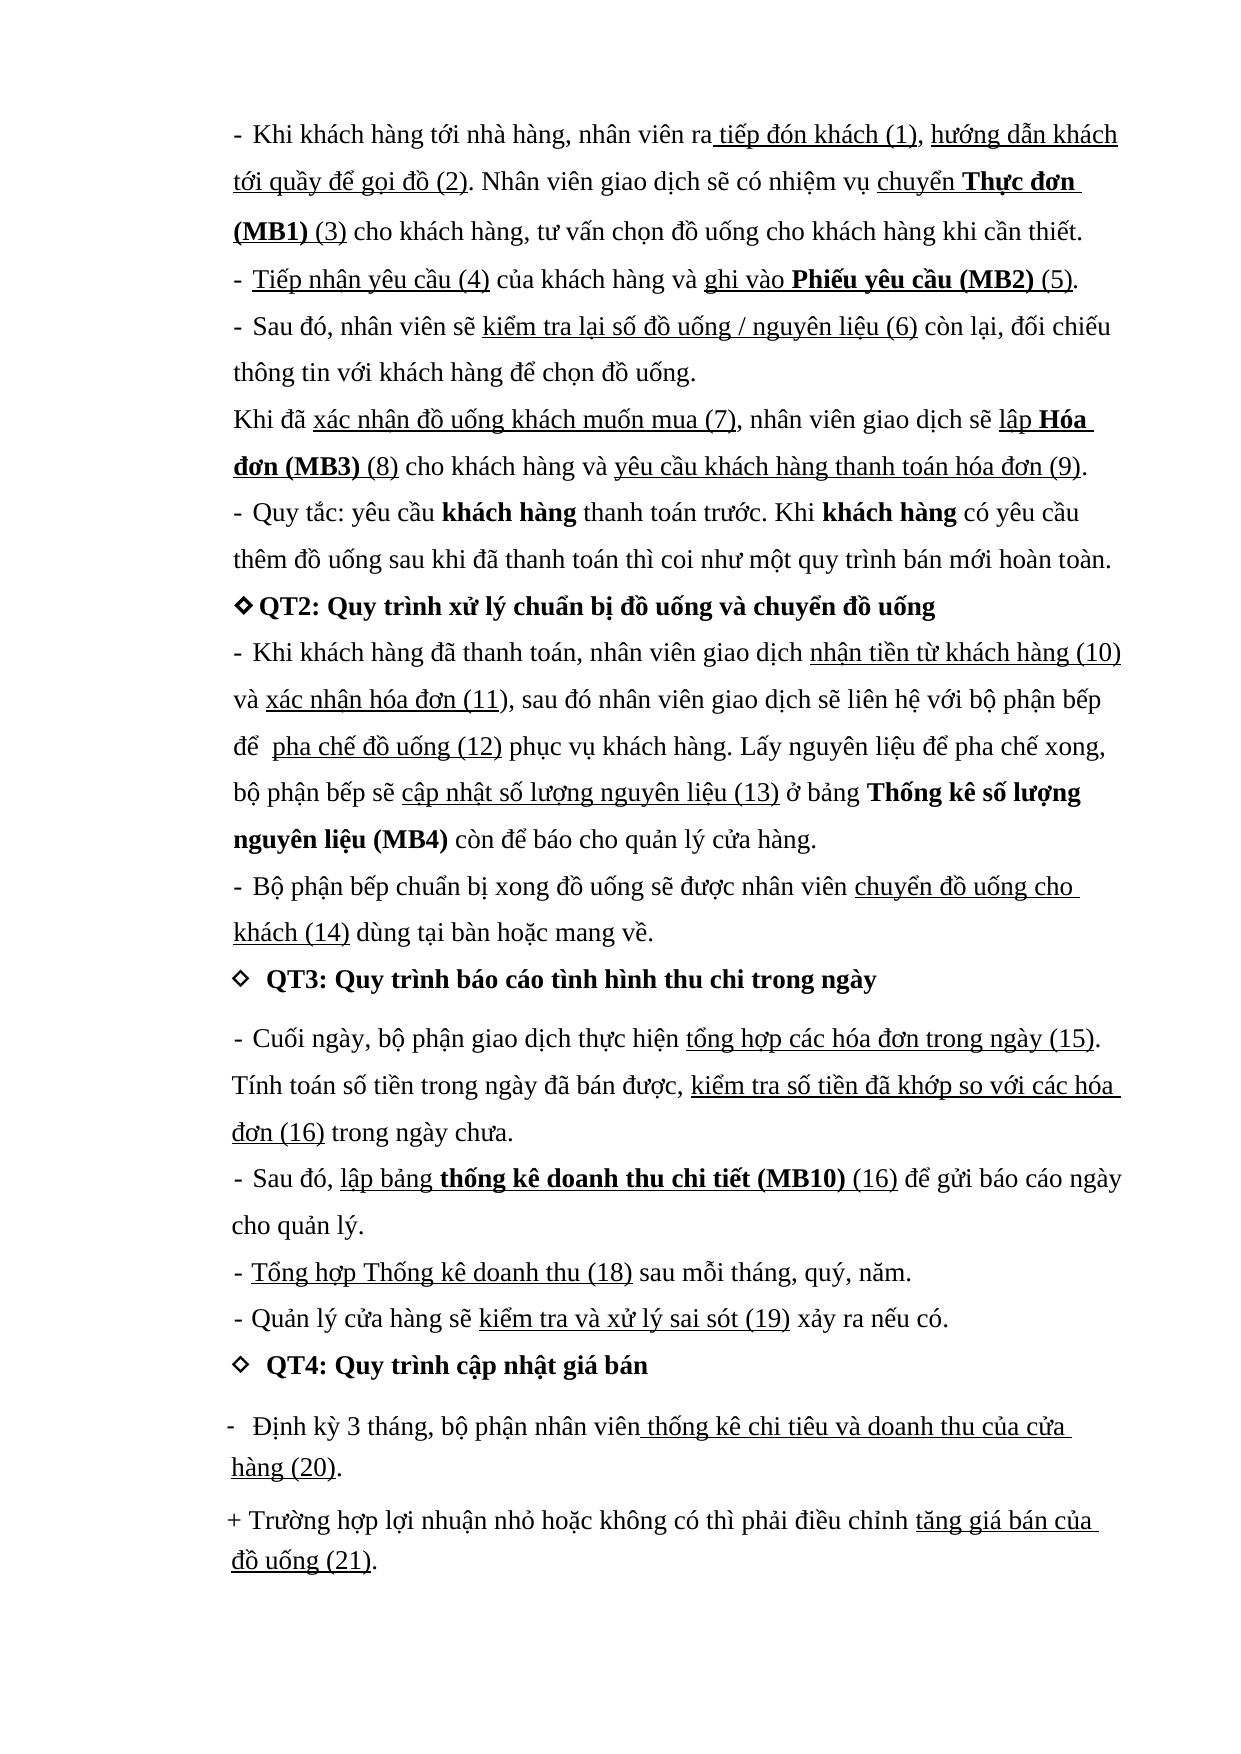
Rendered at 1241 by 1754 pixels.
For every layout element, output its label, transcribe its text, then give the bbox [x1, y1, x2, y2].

list QT2: Quy trình xử lý chuẩn bị đồ uống và chuyển đồ uống [231, 590, 1122, 621]
list Sau đó, lập bảng thống kê doanh thu chi tiết (MB10) (16) để gửi báo cáo ngày cho quản lý. [231, 1163, 1122, 1240]
list Cuối ngày, bộ phận giao dịch thực hiện tổng hợp các hóa đơn trong ngày (15). Tính toán số tiền trong ngày đã bán được, kiểm tra số tiền đã khớp so với các hóa đơn (16) trong ngày chưa. [231, 1023, 1122, 1147]
list Quy tắc: yêu cầu khách hàng thanh toán trước. Khi khách hàng có yêu cầu thêm đồ uống sau khi đã thanh toán thì coi như một quy trình bán mới hoàn toàn. [233, 496, 1122, 574]
list Khi khách hàng đã thanh toán, nhân viên giao dịch nhận tiền từ khách hàng (10) và xác nhận hóa đơn (11), sau đó nhân viên giao dịch sẽ liên hệ với bộ phận bếp để pha chế đồ uống (12) phục vụ khách hàng. Lấy nguyên liệu để pha chế xong, bộ phận bếp sẽ cập nhật số lượng nguyên liệu (13) ở bảng Thống kê số lượng nguyên liệu (MB4) còn để báo cho quản lý cửa hàng. [233, 637, 1122, 854]
list Bộ phận bếp chuẩn bị xong đồ uống sẽ được nhân viên chuyển đồ uống cho khách (14) dùng tại bàn hoặc mang về. [233, 870, 1122, 948]
list Sau đó, nhân viên sẽ kiểm tra lại số đồ uống / nguyên liệu (6) còn lại, đối chiếu thông tin với khách hàng để chọn đồ uống. [233, 310, 1122, 387]
list Khi khách hàng tới nhà hàng, nhân viên ra tiếp đón khách (1), hướng dẫn khách tới quầy để gọi đồ (2). Nhân viên giao dịch sẽ có nhiệm vụ chuyển Thực đơn (MB1) (3) cho khách hàng, tư vấn chọn đồ uống cho khách hàng khi cần thiết. [233, 118, 1122, 246]
list Định kỳ 3 tháng, bộ phận nhân viên thống kê chi tiêu và doanh thu của cửa hàng (20). [226, 1409, 1122, 1482]
list Tiếp nhận yêu cầu (4) của khách hàng và ghi vào Phiếu yêu cầu (MB2) (5). [233, 263, 1122, 294]
list QT3: Quy trình báo cáo tình hình thu chi trong ngày [228, 963, 1122, 994]
list Tổng hợp Thống kê doanh thu (18) sau mỗi tháng, quý, năm. [231, 1256, 1122, 1287]
text + Trường hợp lợi nhuận nhỏ hoặc không có thì phải điều chỉnh tăng giá bán của đồ uống (21). [226, 1504, 1122, 1575]
list Quản lý cửa hàng sẽ kiểm tra và xử lý sai sót (19) xảy ra nếu có. [233, 1303, 1122, 1334]
list Khi đã xác nhận đồ uống khách muốn mua (7), nhân viên giao dịch sẽ lập Hóa đơn (MB3) (8) cho khách hàng và yêu cầu khách hàng thanh toán hóa đơn (9). [233, 403, 1122, 481]
list QT4: Quy trình cập nhật giá bán [228, 1349, 1122, 1381]
